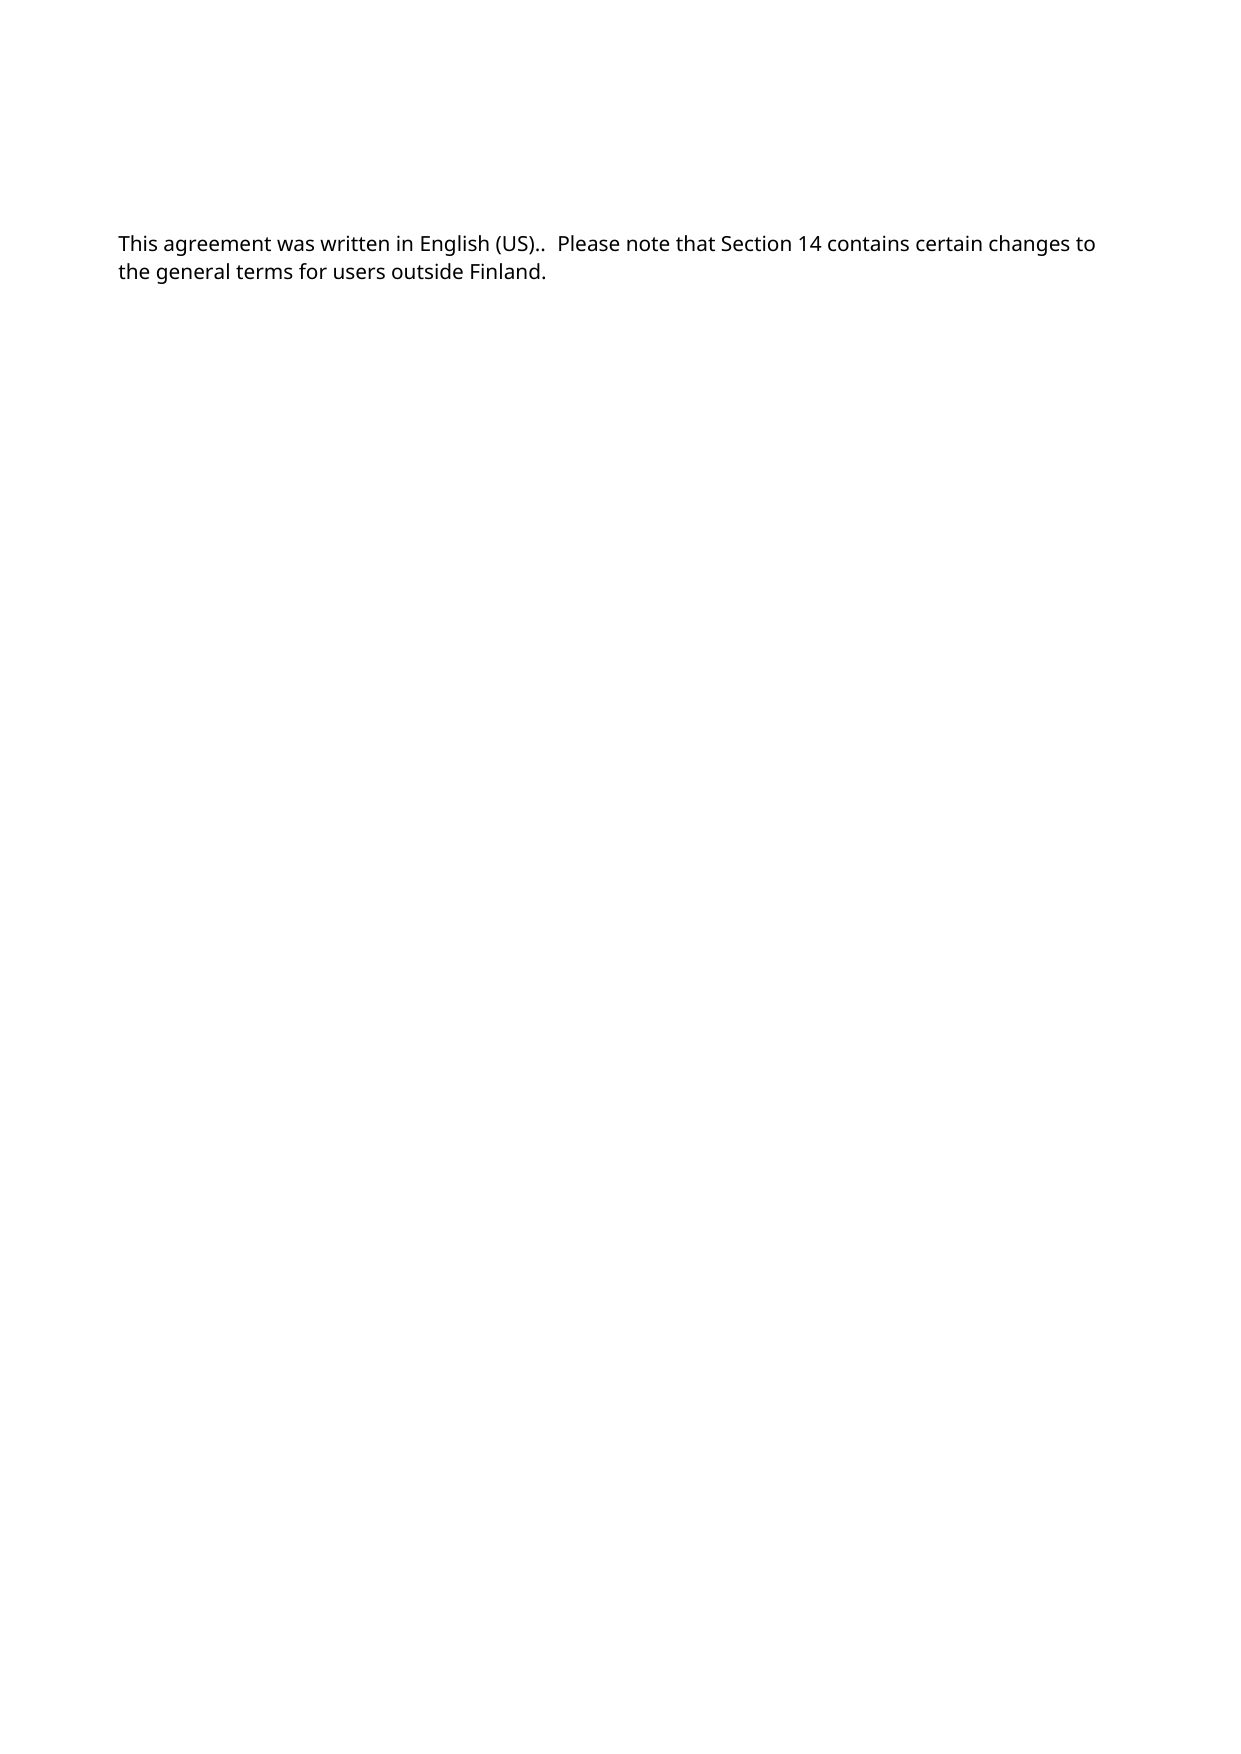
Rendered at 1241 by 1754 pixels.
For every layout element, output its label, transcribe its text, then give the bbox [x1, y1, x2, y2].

text This agreement was written in English (US).. Please note that Section 14 contains certain changes to the general terms for users outside Finland. [118, 229, 1122, 286]
